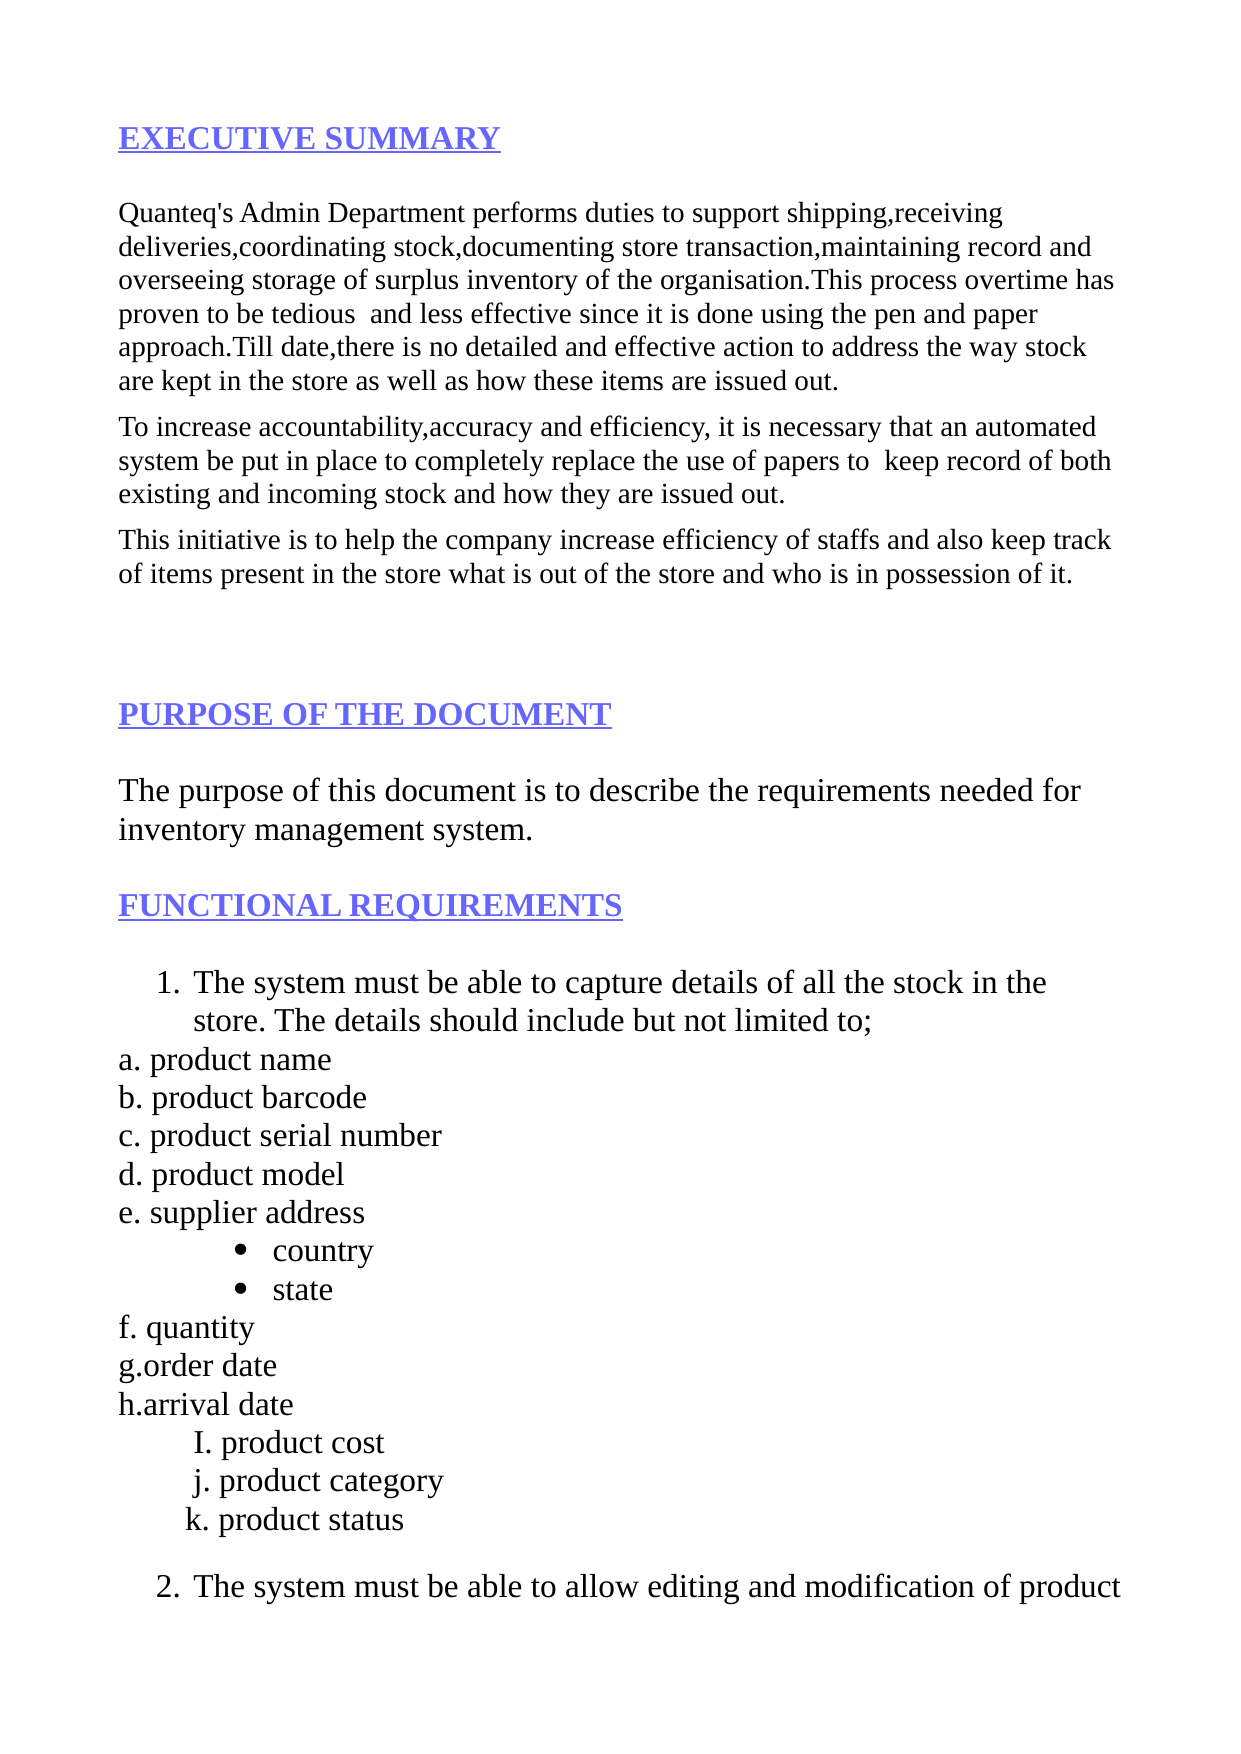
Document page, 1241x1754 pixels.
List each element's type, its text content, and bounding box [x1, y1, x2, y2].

text I. product cost [118, 1422, 1122, 1461]
text e. supplier address [118, 1192, 1122, 1231]
text h.arrival date [118, 1384, 1122, 1422]
text Quanteq's Admin Department performs duties to support shipping,receiving deliveries,coordinating stock,documenting store transaction,maintaining record and overseeing storage of surplus inventory of the organisation.This process overtime has proven to be tedious and less effective since it is done using the pen and paper approach.Till date,there is no detailed and effective action to address the way stock are kept in the store as well as how these items are issued out. [118, 195, 1122, 397]
text The purpose of this document is to describe the requirements needed for inventory management system. [118, 771, 1122, 847]
text d. product model [118, 1154, 1122, 1192]
text g.order date [118, 1346, 1122, 1384]
text This initiative is to help the company increase efficiency of staffs and also keep track of items present in the store what is out of the store and who is in possession of it. [118, 522, 1122, 589]
list state [235, 1269, 1122, 1307]
text To increase accountability,accuracy and efficiency, it is necessary that an automated system be put in place to completely replace the use of papers to keep record of both existing and incoming stock and how they are issued out. [118, 409, 1122, 510]
text PURPOSE OF THE DOCUMENT [118, 694, 1122, 732]
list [156, 1566, 1122, 1604]
text b. product barcode [118, 1077, 1122, 1116]
text a. product name [118, 1039, 1122, 1077]
list country [235, 1231, 1122, 1269]
text k. product status [118, 1499, 1122, 1537]
list The system must be able to capture details of all the stock in the store. The details should include but not limited to; [156, 962, 1122, 1039]
text EXECUTIVE SUMMARY [118, 118, 1122, 156]
text c. product serial number [118, 1116, 1122, 1154]
text FUNCTIONAL REQUIREMENTS [118, 886, 1122, 924]
text f. quantity [118, 1307, 1122, 1346]
text j. product category [118, 1461, 1122, 1499]
